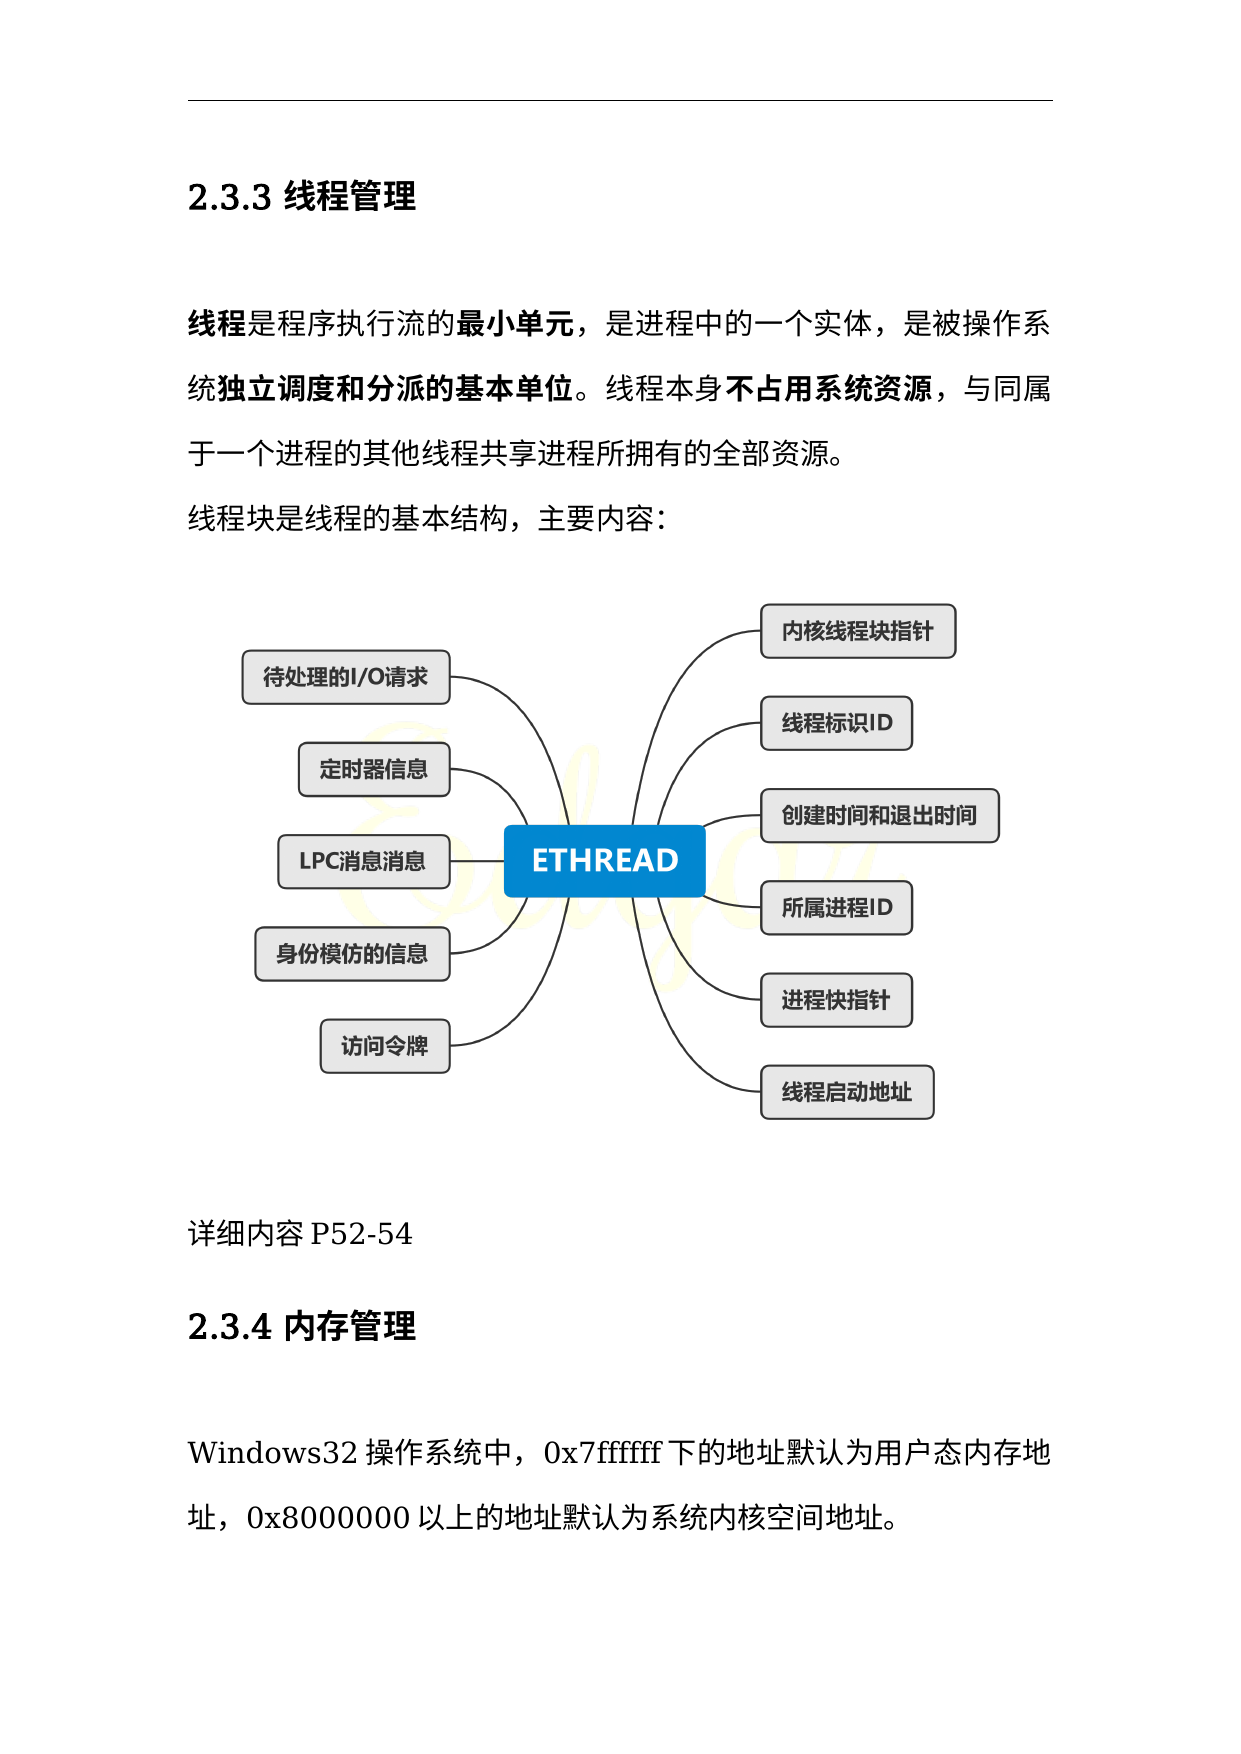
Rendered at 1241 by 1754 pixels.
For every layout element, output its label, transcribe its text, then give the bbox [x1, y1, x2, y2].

subtitle 2.3.3 线程管理 [187, 162, 1053, 227]
text 线程块是线程的基本结构，主要内容： [187, 484, 1053, 549]
picture [187, 549, 1053, 1173]
text 详细内容P52-54 [187, 1199, 1053, 1264]
text 线程是程序执行流的最小单元，是进程中的一个实体，是被操作系统独立调度和分派的基本单位。线程本身不占用系统资源，与同属于一个进程的其他线程共享进程所拥有的全部资源。 [187, 289, 1053, 484]
text Windows32操作系统中，0x7ffffff下的地址默认为用户态内存地址，0x8000000以上的地址默认为系统内核空间地址。 [187, 1418, 1053, 1548]
subtitle 2.3.4 内存管理 [187, 1291, 1053, 1356]
